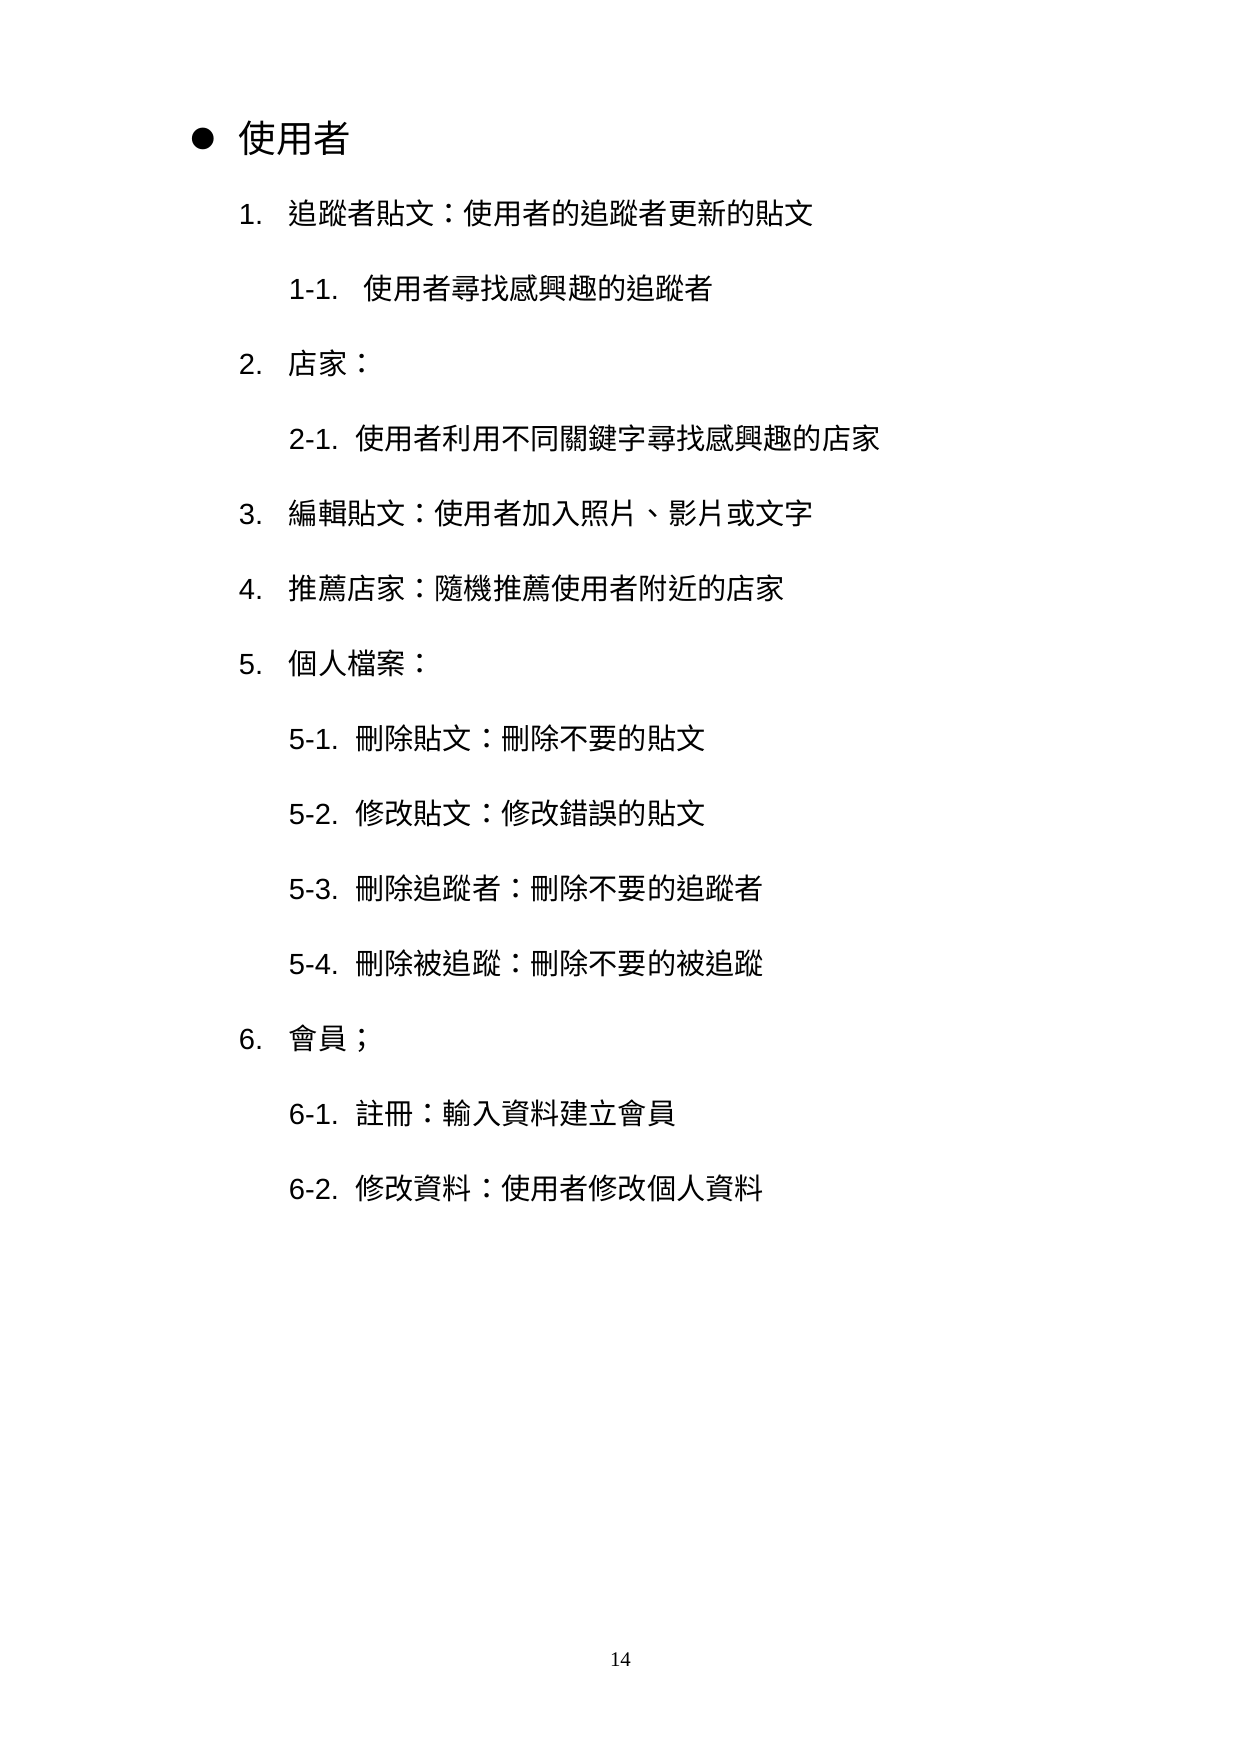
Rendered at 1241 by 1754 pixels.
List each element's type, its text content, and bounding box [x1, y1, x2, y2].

list 使用者 [189, 99, 1152, 174]
list 6-1. 註冊：輸入資料建立會員 [289, 1074, 1152, 1149]
list 使用者尋找感興趣的追蹤者 [289, 249, 1152, 324]
list 5-2. 修改貼文：修改錯誤的貼文 [289, 774, 1152, 849]
list 會員； [239, 999, 1152, 1074]
list 推薦店家：隨機推薦使用者附近的店家 [239, 549, 1152, 624]
list 編輯貼文：使用者加入照片、影片或文字 [239, 474, 1152, 549]
list 5-4. 刪除被追蹤：刪除不要的被追蹤 [289, 924, 1152, 999]
list 店家： [239, 324, 1152, 399]
list 5-3. 刪除追蹤者：刪除不要的追蹤者 [289, 849, 1152, 924]
list 5-1. 刪除貼文：刪除不要的貼文 [289, 699, 1152, 774]
list 追蹤者貼文：使用者的追蹤者更新的貼文 [239, 174, 1152, 249]
list 2-1. 使用者利用不同關鍵字尋找感興趣的店家 [289, 399, 1152, 474]
list 個人檔案： [239, 624, 1152, 699]
list 6-2. 修改資料：使用者修改個人資料 [289, 1149, 1152, 1224]
